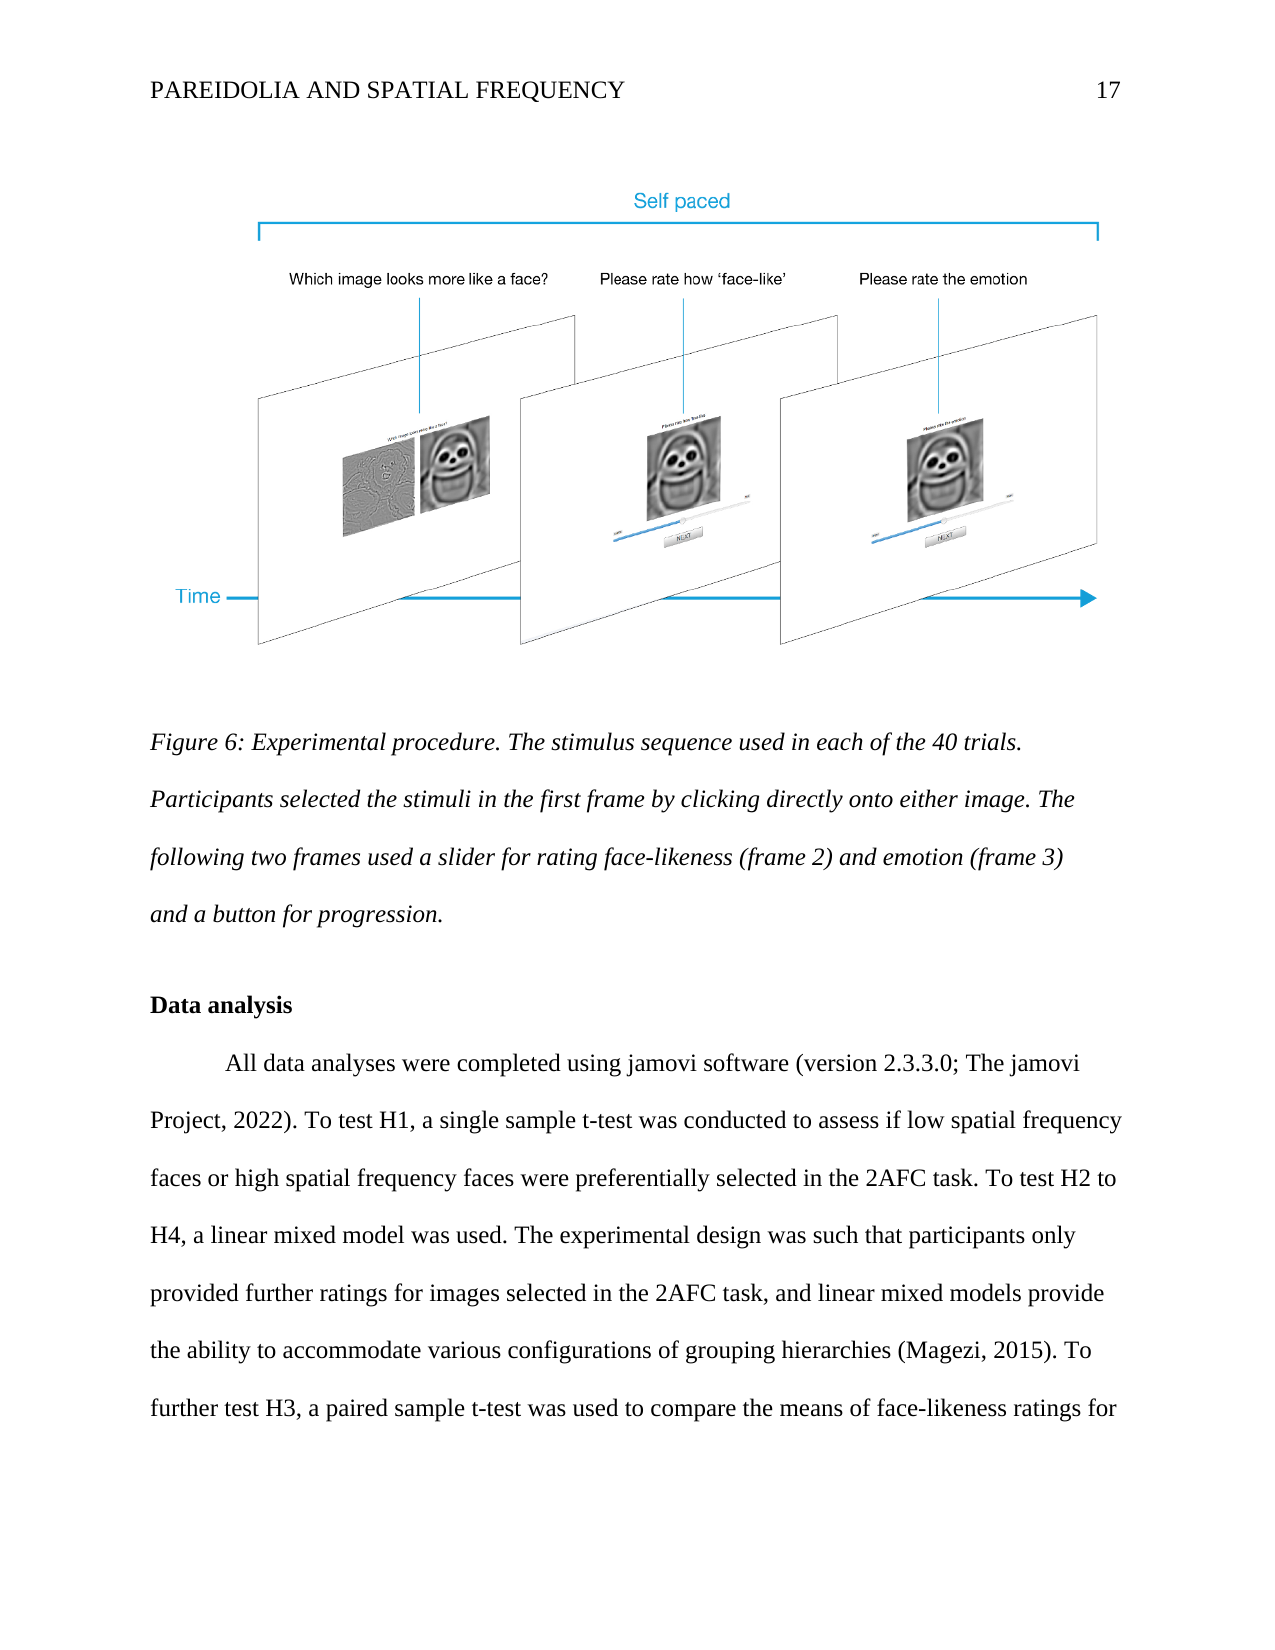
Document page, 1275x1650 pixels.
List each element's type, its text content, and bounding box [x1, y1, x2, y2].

picture [168, 150, 1114, 678]
subtitle Data analysis [150, 990, 1125, 1019]
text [150, 1048, 1125, 1421]
table_header Figure 6: Experimental procedure. The stimulus sequence used in each of the 40 trials. Participants selected the stimuli in the first frame by clicking directly onto either image. The following two frames used a slider for rating face-likeness (frame 2) and emotion (frame 3) and a button for progression. [139, 150, 1114, 969]
